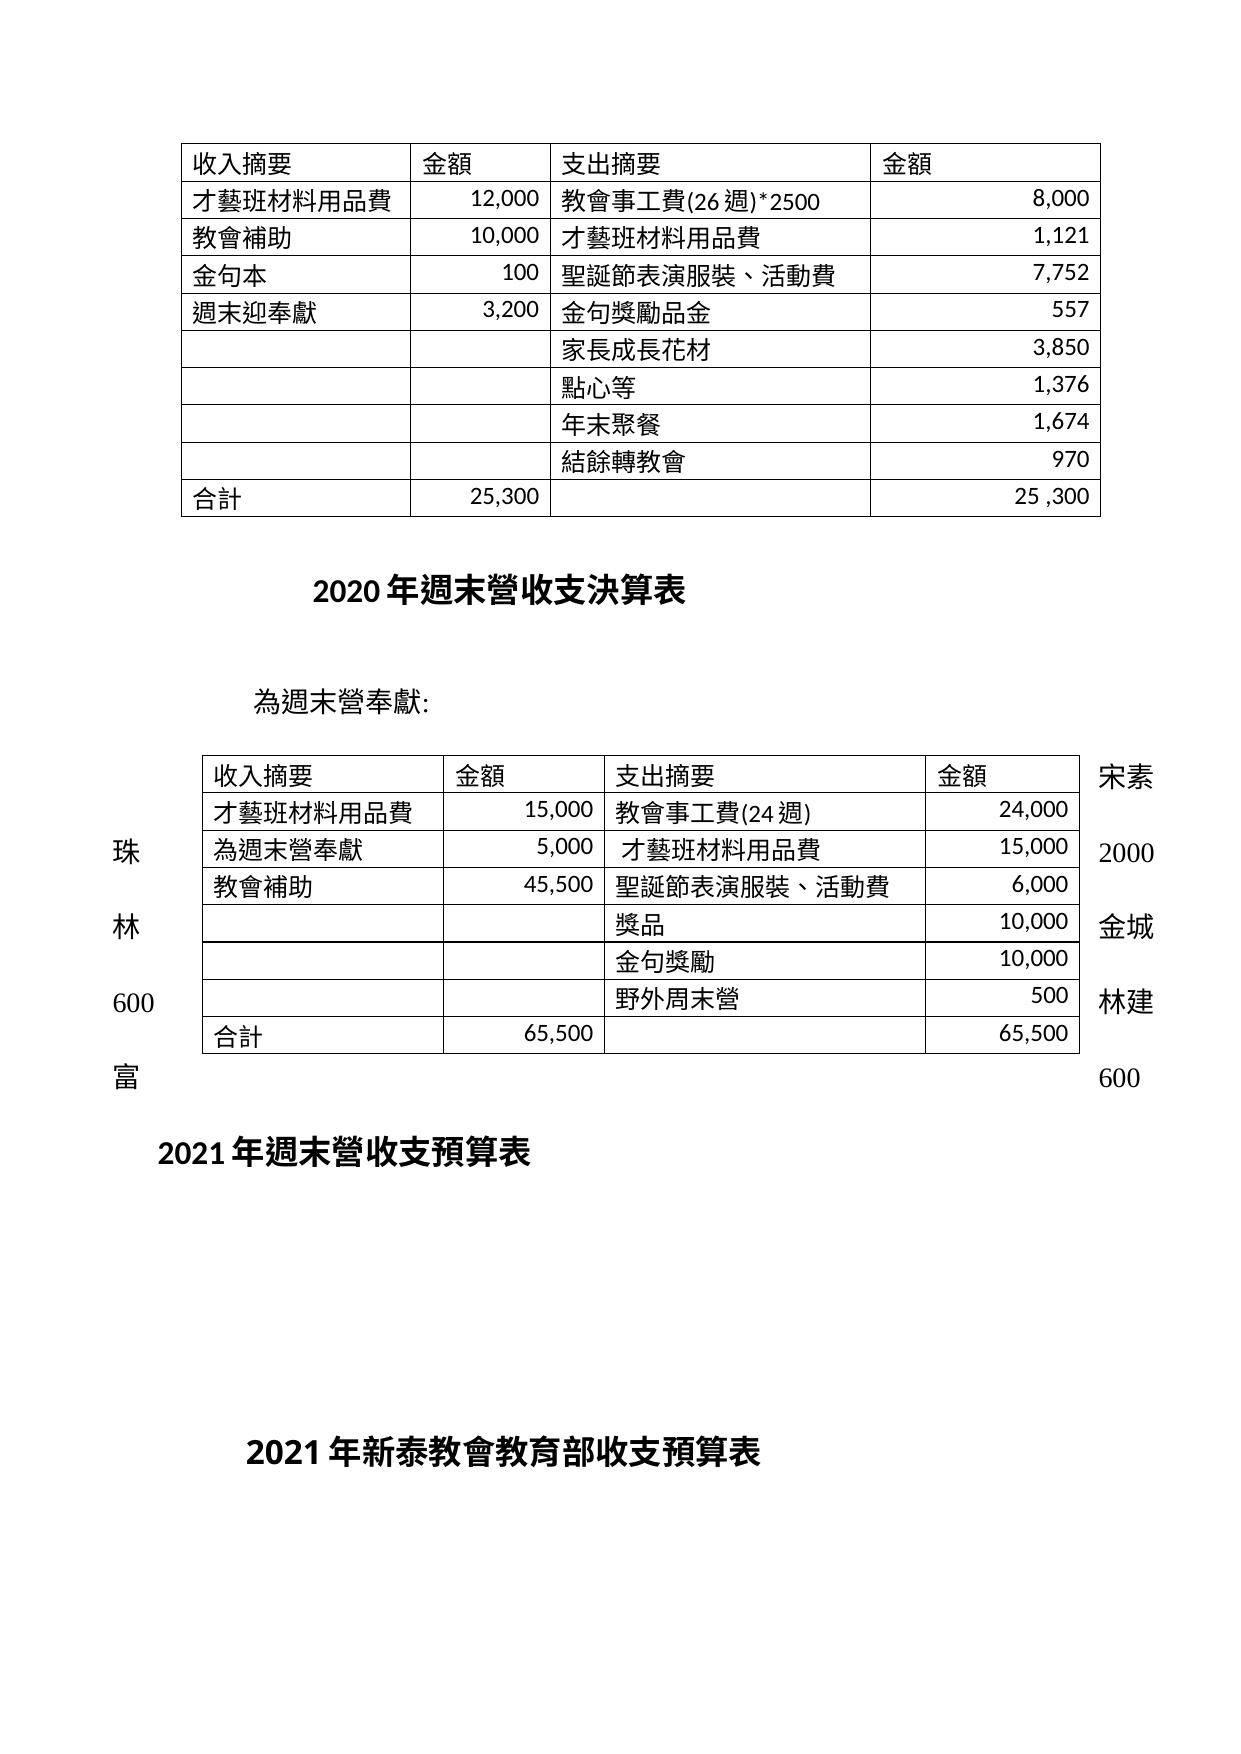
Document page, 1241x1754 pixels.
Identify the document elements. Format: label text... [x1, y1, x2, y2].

table_cell 10,000 [926, 905, 1079, 941]
table_cell 教會補助 [182, 219, 410, 255]
table_cell 1,674 [871, 405, 1100, 442]
table_cell 12,000 [411, 182, 550, 218]
text 2021年新泰教會教育部收支預算表 [112, 1413, 1169, 1488]
table_cell [444, 980, 604, 1016]
table_cell 6,000 [926, 868, 1079, 904]
table_cell 10,000 [926, 943, 1079, 979]
table_cell 為週末營奉獻 [203, 831, 443, 867]
table_cell 聖誕節表演服裝、活動費 [605, 868, 925, 904]
table_cell 500 [926, 980, 1079, 1016]
table_cell 5,000 [444, 831, 604, 867]
table_cell 野外周末營 [605, 980, 925, 1016]
table_cell 8,000 [871, 182, 1100, 218]
table_cell 點心等 [551, 368, 870, 404]
table_cell 結餘轉教會 [551, 443, 870, 479]
table_cell 65,500 [444, 1017, 604, 1053]
table_cell 才藝班材料用品費 [203, 793, 443, 829]
text 宋素珠 2000 林金城 600 林建富 600 [112, 738, 1169, 1113]
table_cell 獎品 [605, 905, 925, 941]
table_cell 1,376 [871, 368, 1100, 404]
table_cell [182, 331, 410, 367]
table_cell 3,850 [871, 331, 1100, 367]
table_cell [551, 480, 870, 516]
table_cell 聖誕節表演服裝、活動費 [551, 256, 870, 292]
table_cell [444, 905, 604, 941]
table_cell [411, 368, 550, 404]
table_cell [203, 980, 443, 1016]
text 2020年週末營收支決算表 [112, 138, 1169, 625]
table_cell [182, 443, 410, 479]
table_header 金額 [926, 756, 1079, 792]
table_cell 金句獎勵品金 [551, 294, 870, 330]
table_cell 25 ,300 [871, 480, 1100, 516]
table_cell 教會事工費(24週) [605, 793, 925, 829]
table_cell 教會事工費(26週)*2500 [551, 182, 870, 218]
table_cell 1,121 [871, 219, 1100, 255]
table_cell [203, 943, 443, 979]
table_cell [411, 331, 550, 367]
table_cell 3,200 [411, 294, 550, 330]
table_cell [444, 943, 604, 979]
table_cell 金句本 [182, 256, 410, 292]
table_cell 557 [871, 294, 1100, 330]
table_cell 才藝班材料用品費 [551, 219, 870, 255]
table_header 支出摘要 [551, 144, 870, 181]
text 為週末營奉獻: [112, 663, 1169, 738]
table_cell [605, 1017, 925, 1053]
table_header 收入摘要 [182, 144, 410, 181]
table_header 支出摘要 [605, 756, 925, 792]
table_cell 教會補助 [203, 868, 443, 904]
table_cell 家長成長花材 [551, 331, 870, 367]
table_cell 年末聚餐 [551, 405, 870, 442]
table_cell 合計 [182, 480, 410, 516]
table_cell 970 [871, 443, 1100, 479]
table_cell [182, 368, 410, 404]
table_cell 10,000 [411, 219, 550, 255]
table_cell 15,000 [926, 831, 1079, 867]
table_cell 15,000 [444, 793, 604, 829]
table_cell 100 [411, 256, 550, 292]
table_header 收入摘要 [203, 756, 443, 792]
table_cell 7,752 [871, 256, 1100, 292]
table_cell 24,000 [926, 793, 1079, 829]
table_header 金額 [411, 144, 550, 181]
table_cell [203, 905, 443, 941]
table_cell [411, 443, 550, 479]
table_cell 合計 [203, 1017, 443, 1053]
table_cell 25,300 [411, 480, 550, 516]
table_cell 45,500 [444, 868, 604, 904]
table_header 金額 [871, 144, 1100, 181]
table_cell 週末迎奉獻 [182, 294, 410, 330]
table_cell [411, 405, 550, 442]
table_cell 金句獎勵 [605, 943, 925, 979]
table_cell 65,500 [926, 1017, 1079, 1053]
table_cell 才藝班材料用品費 [182, 182, 410, 218]
table_header 金額 [444, 756, 604, 792]
text 2021年週末營收支預算表 [112, 1113, 1169, 1188]
table_cell 才藝班材料用品費 [605, 831, 925, 867]
table_cell [182, 405, 410, 442]
